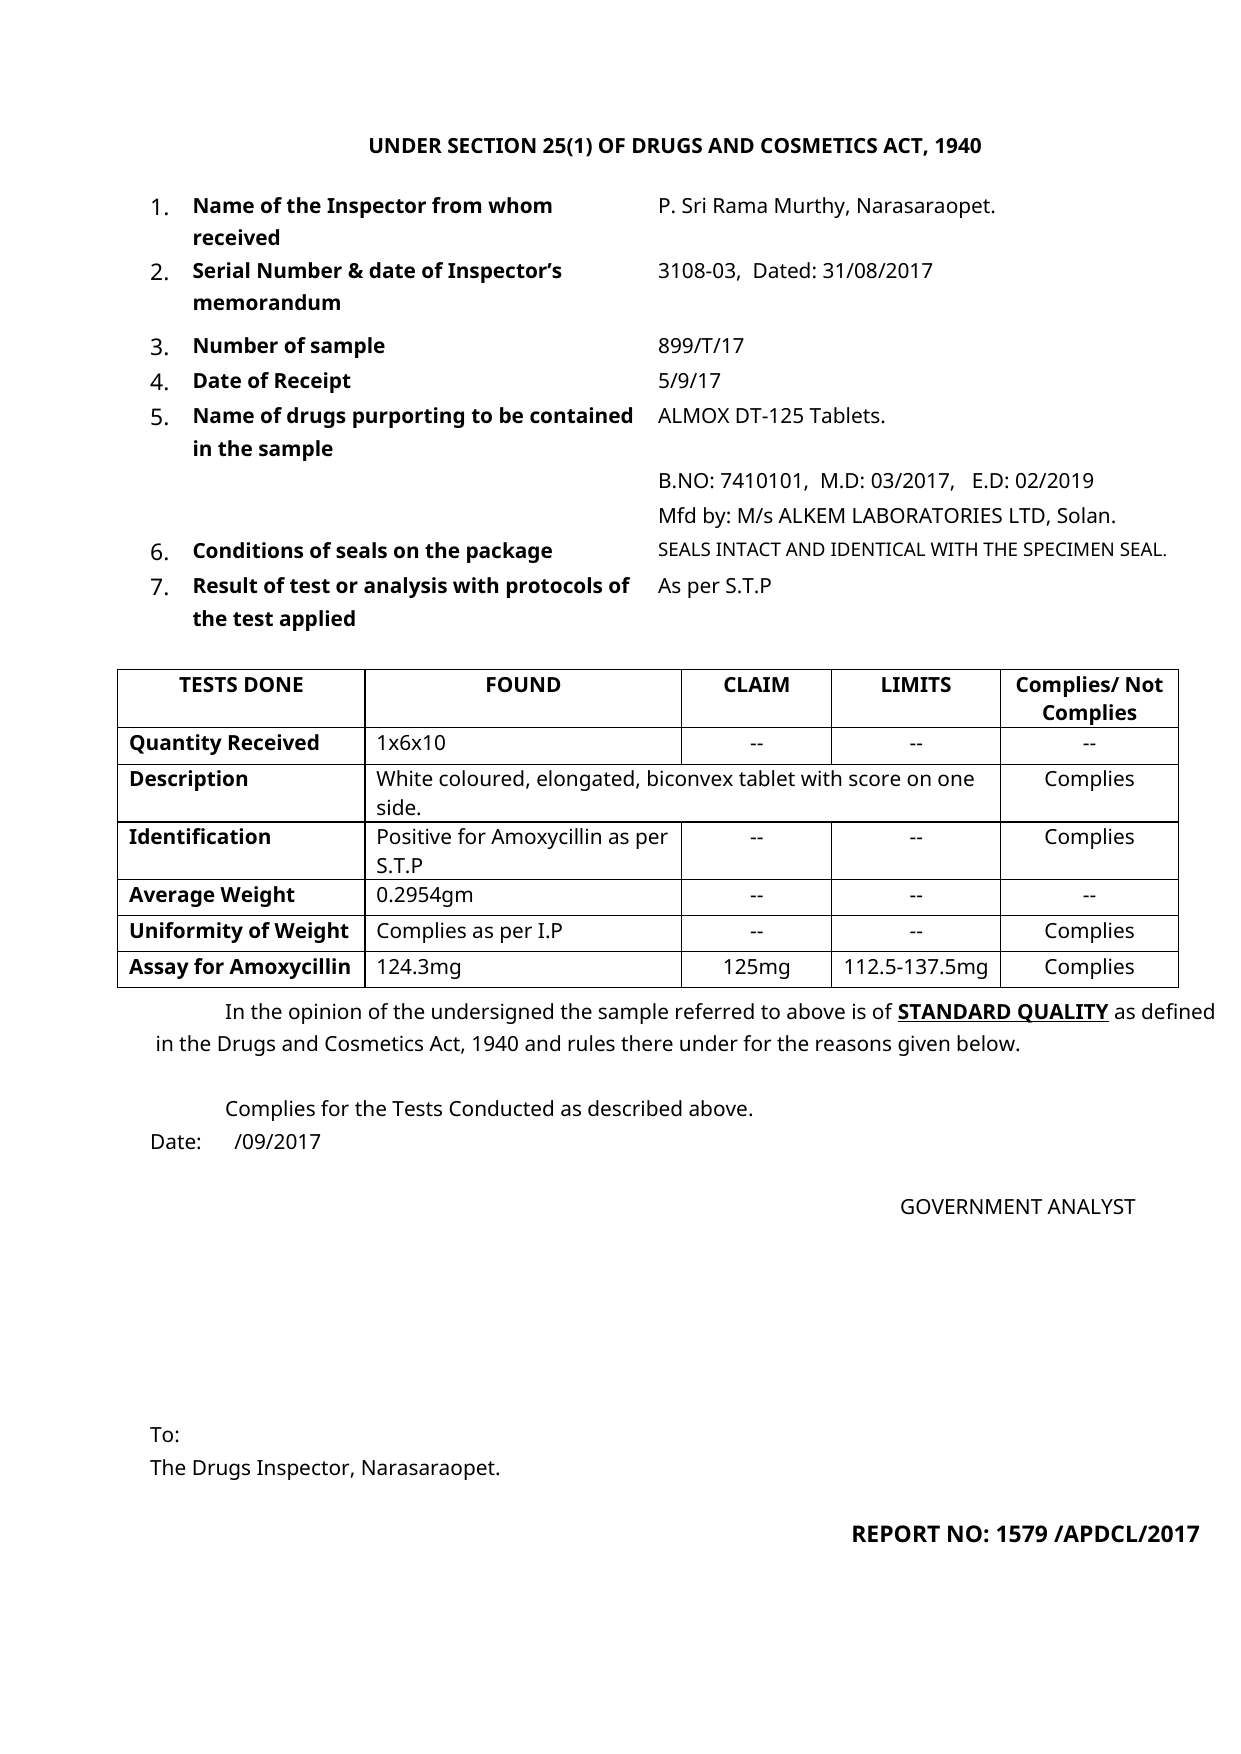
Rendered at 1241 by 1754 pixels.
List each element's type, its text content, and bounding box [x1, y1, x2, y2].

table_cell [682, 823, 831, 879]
text Complies for the Tests Conducted as described above. [150, 1094, 1240, 1123]
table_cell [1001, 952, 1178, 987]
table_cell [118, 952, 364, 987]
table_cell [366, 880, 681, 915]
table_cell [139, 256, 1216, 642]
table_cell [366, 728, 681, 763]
text The Drugs Inspector, Narasaraopet. [150, 1453, 1240, 1482]
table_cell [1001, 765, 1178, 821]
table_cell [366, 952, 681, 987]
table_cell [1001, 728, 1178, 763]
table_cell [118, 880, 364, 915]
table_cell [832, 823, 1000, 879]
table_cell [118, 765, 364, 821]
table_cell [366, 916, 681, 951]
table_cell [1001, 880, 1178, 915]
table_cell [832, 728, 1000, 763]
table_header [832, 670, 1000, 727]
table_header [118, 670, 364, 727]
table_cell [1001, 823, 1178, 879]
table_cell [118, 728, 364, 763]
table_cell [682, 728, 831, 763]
text To: [150, 1421, 1240, 1449]
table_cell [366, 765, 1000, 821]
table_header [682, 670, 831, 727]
text in the Drugs and Cosmetics Act, 1940 and rules there under for the reasons given below. [150, 1029, 1240, 1058]
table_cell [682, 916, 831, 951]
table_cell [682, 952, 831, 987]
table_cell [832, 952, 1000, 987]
text REPORT NO: 1579 /APDCL/2017 [150, 1518, 1200, 1550]
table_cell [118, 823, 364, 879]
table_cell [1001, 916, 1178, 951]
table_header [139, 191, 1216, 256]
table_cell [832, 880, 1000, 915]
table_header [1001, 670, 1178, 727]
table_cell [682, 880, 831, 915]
text Date: /09/2017 [150, 1127, 1240, 1156]
text UNDER SECTION 25(1) OF DRUGS AND COSMETICS ACT, 1940 [150, 131, 1200, 160]
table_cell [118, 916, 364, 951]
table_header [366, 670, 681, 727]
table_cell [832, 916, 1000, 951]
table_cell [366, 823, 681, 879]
text In the opinion of the undersigned the sample referred to above is of STANDARD QUALITY as defined [150, 750, 1240, 1025]
text GOVERNMENT ANALYST [825, 1192, 1240, 1221]
